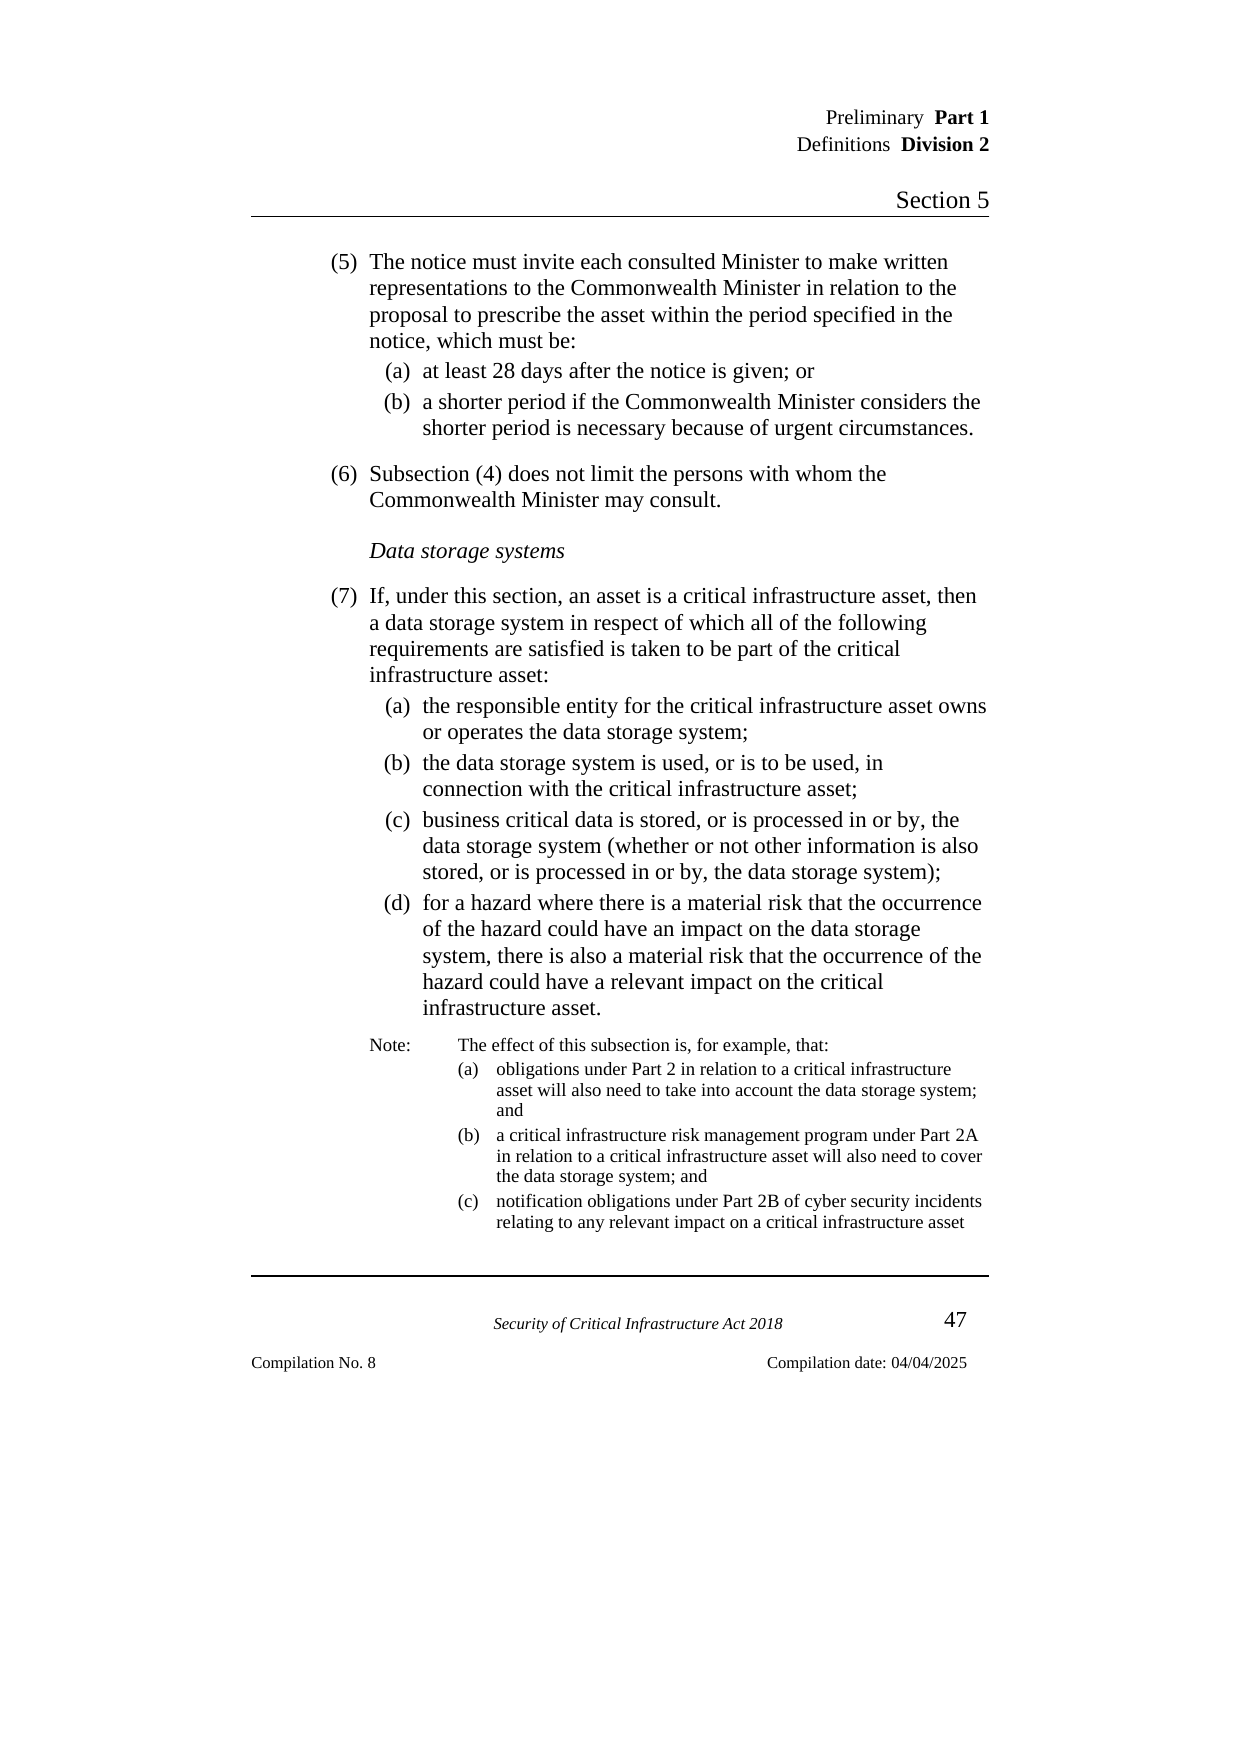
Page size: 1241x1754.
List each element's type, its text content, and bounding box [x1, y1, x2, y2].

text (7) If, under this section, an asset is a critical infrastructure asset, then a data storage system in respect of which all of the following requirements are satisfied is taken to be part of the critical infrastructure asset: [251, 582, 989, 688]
text (6) Subsection (4) does not limit the persons with whom the Commonwealth Minister may consult. [251, 459, 989, 512]
text (c) business critical data is stored, or is processed in or by, the data storage system (whether or not other information is also stored, or is processed in or by, the data storage system); [251, 806, 989, 885]
text (b) a shorter period if the Commonwealth Minister considers the shorter period is necessary because of urgent circumstances. [251, 388, 989, 441]
text (d) for a hazard where there is a material risk that the occurrence of the hazard could have an impact on the data storage system, there is also a material risk that the occurrence of the hazard could have a relevant impact on the critical infrastructure asset. [251, 889, 989, 1021]
text (a) at least 28 days after the notice is given; or [251, 358, 989, 384]
text (b) a critical infrastructure risk management program under Part 2A in relation to a critical infrastructure asset will also need to cover the data storage system; and [458, 1125, 989, 1187]
text (5) The notice must invite each consulted Minister to make written representations to the Commonwealth Minister in relation to the proposal to prescribe the asset within the period specified in the notice, which must be: [251, 248, 989, 353]
text Data storage systems [369, 537, 989, 564]
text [458, 1191, 989, 1232]
text (a) obligations under Part 2 in relation to a critical infrastructure asset will also need to take into account the data storage system; and [458, 1059, 989, 1121]
text (a) the responsible entity for the critical infrastructure asset owns or operates the data storage system; [251, 692, 989, 745]
text Note: The effect of this subsection is, for example, that: [369, 1033, 989, 1055]
text (b) the data storage system is used, or is to be used, in connection with the critical infrastructure asset; [251, 749, 989, 802]
